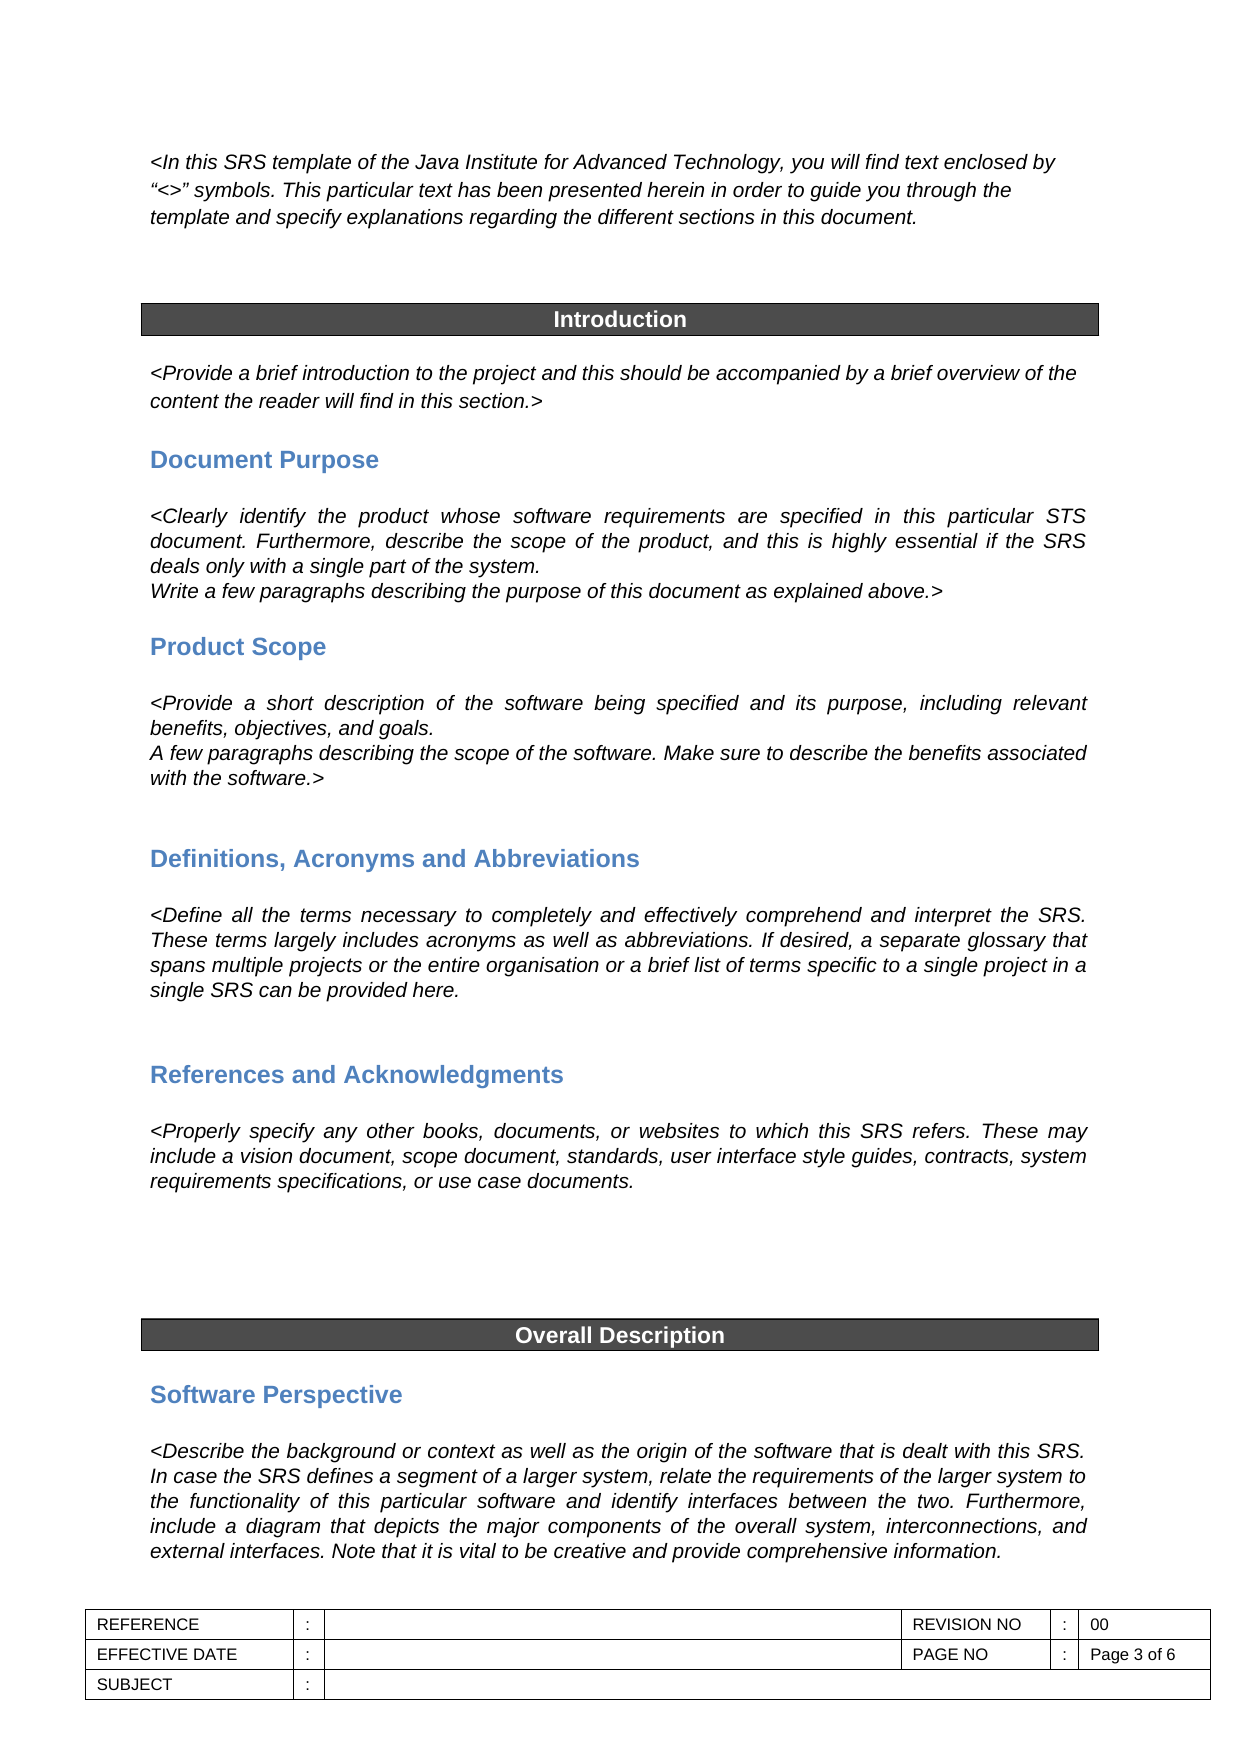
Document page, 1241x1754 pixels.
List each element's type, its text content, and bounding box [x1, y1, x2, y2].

subtitle Overall Description [142, 1320, 1098, 1350]
text A few paragraphs describing the scope of the software. Make sure to describe the benefits associated with the software.> [150, 740, 1090, 790]
text <Provide a short description of the software being specified and its purpose, including relevant benefits, objectives, and goals. [150, 690, 1090, 740]
subtitle Software Perspective [150, 1380, 1090, 1409]
subtitle Definitions, Acronyms and Abbreviations [150, 844, 1090, 873]
text <Define all the terms necessary to completely and effectively comprehend and interpret the SRS. These terms largely includes acronyms as well as abbreviations. If desired, a separate glossary that spans multiple projects or the entire organisation or a brief list of terms specific to a single project in a single SRS can be provided here. [150, 902, 1090, 1002]
text <In this SRS template of the Java Institute for Advanced Technology, you will find text enclosed by “<>” symbols. This particular text has been presented herein in order to guide you through the template and specify explanations regarding the different sections in this document. [150, 150, 1090, 229]
text <Clearly identify the product whose software requirements are specified in this particular STS document. Furthermore, describe the scope of the product, and this is highly essential if the SRS deals only with a single part of the system. [150, 503, 1090, 578]
subtitle Introduction [142, 304, 1098, 335]
subtitle Product Scope [150, 632, 1090, 661]
text <Properly specify any other books, documents, or websites to which this SRS refers. These may include a vision document, scope document, standards, user interface style guides, contracts, system requirements specifications, or use case documents. [150, 1118, 1090, 1193]
text Write a few paragraphs describing the purpose of this document as explained above.> [150, 578, 1090, 603]
subtitle Document Purpose [150, 445, 1090, 474]
text <Describe the background or context as well as the origin of the software that is dealt with this SRS. In case the SRS defines a segment of a larger system, relate the requirements of the larger system to the functionality of this particular software and identify interfaces between the two. Furthermore, include a diagram that depicts the major components of the overall system, interconnections, and external interfaces. Note that it is vital to be creative and provide comprehensive information. [150, 1438, 1090, 1563]
text <Provide a brief introduction to the project and this should be accompanied by a brief overview of the content the reader will find in this section.> [150, 361, 1090, 412]
subtitle References and Acknowledgments [150, 1061, 1090, 1089]
